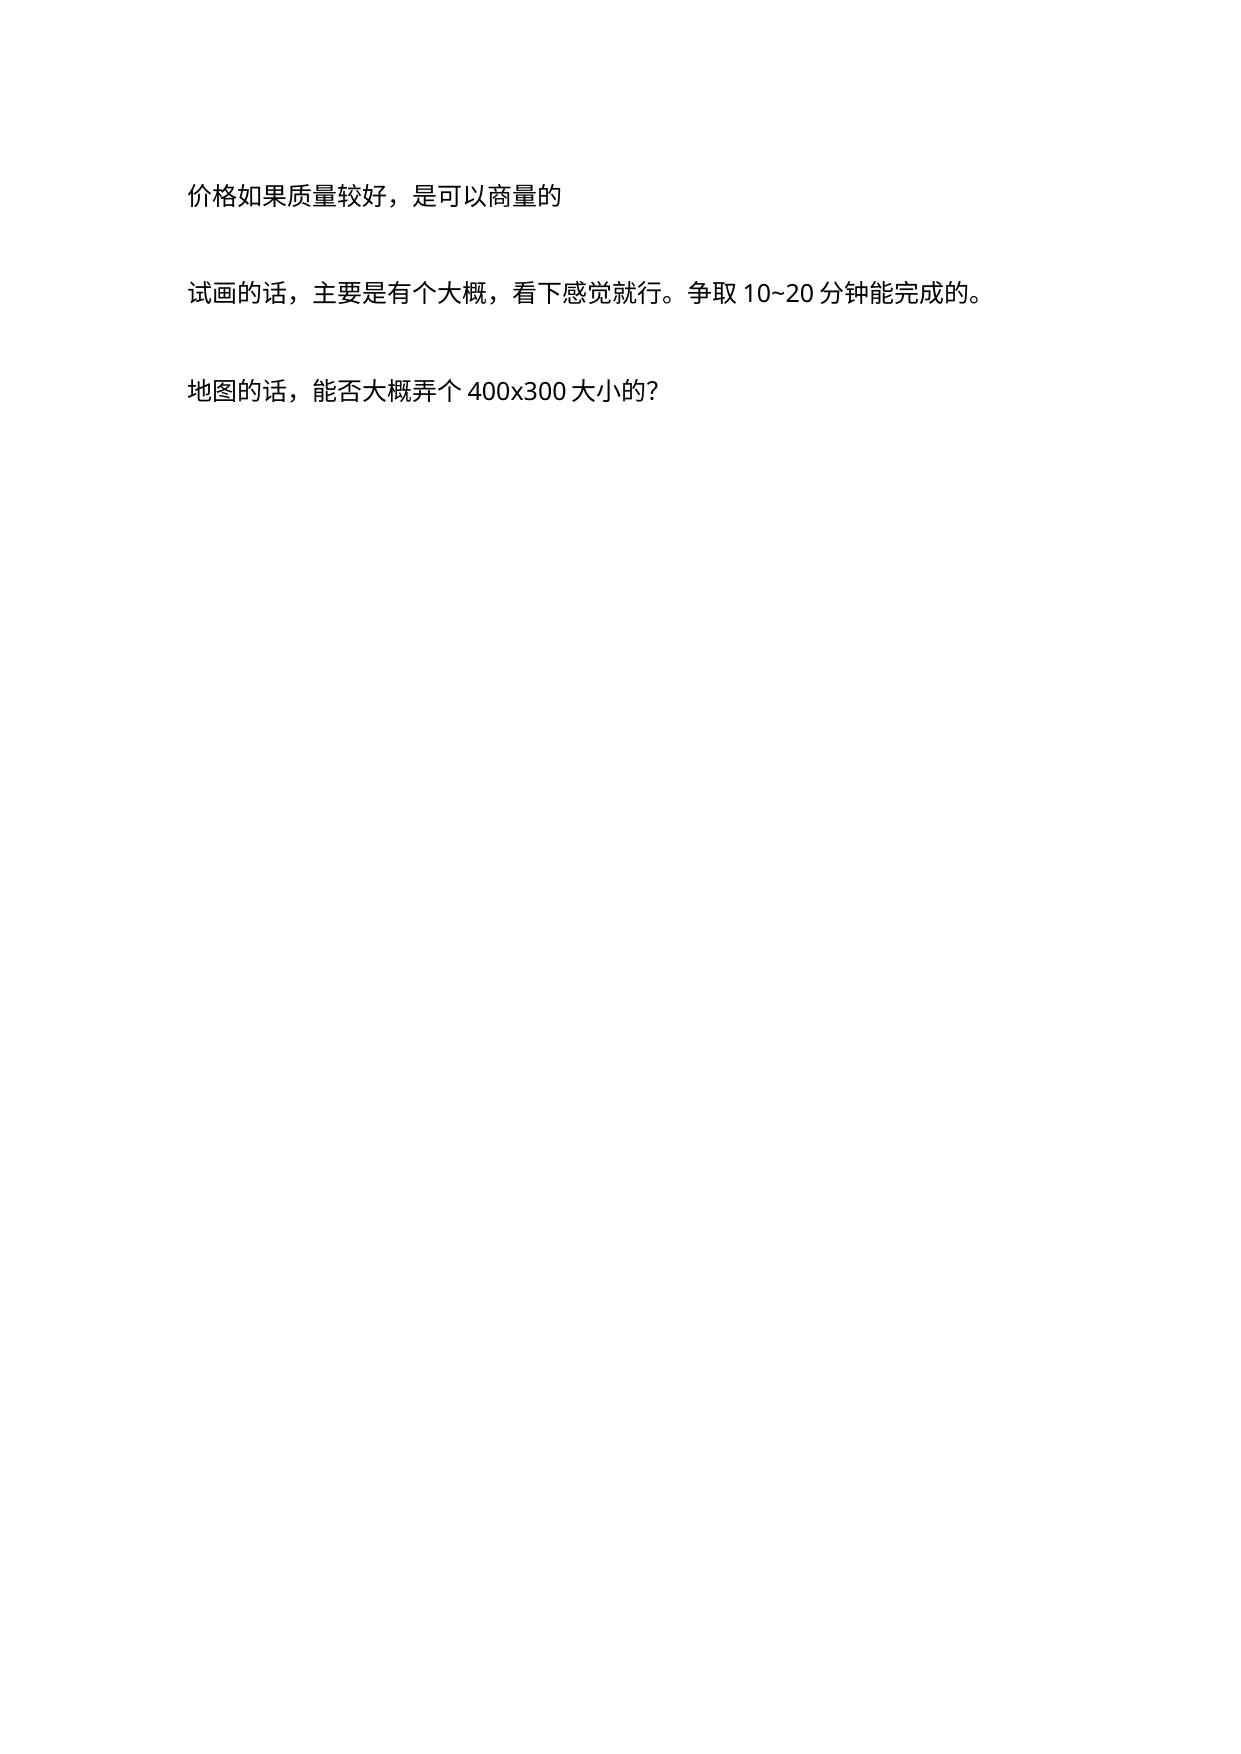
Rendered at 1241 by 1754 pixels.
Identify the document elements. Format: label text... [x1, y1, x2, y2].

text 价格如果质量较好，是可以商量的 [187, 162, 1053, 227]
text 试画的话，主要是有个大概，看下感觉就行。争取10~20分钟能完成的。 [187, 259, 1053, 324]
text 地图的话，能否大概弄个400x300大小的？ [187, 357, 1053, 454]
